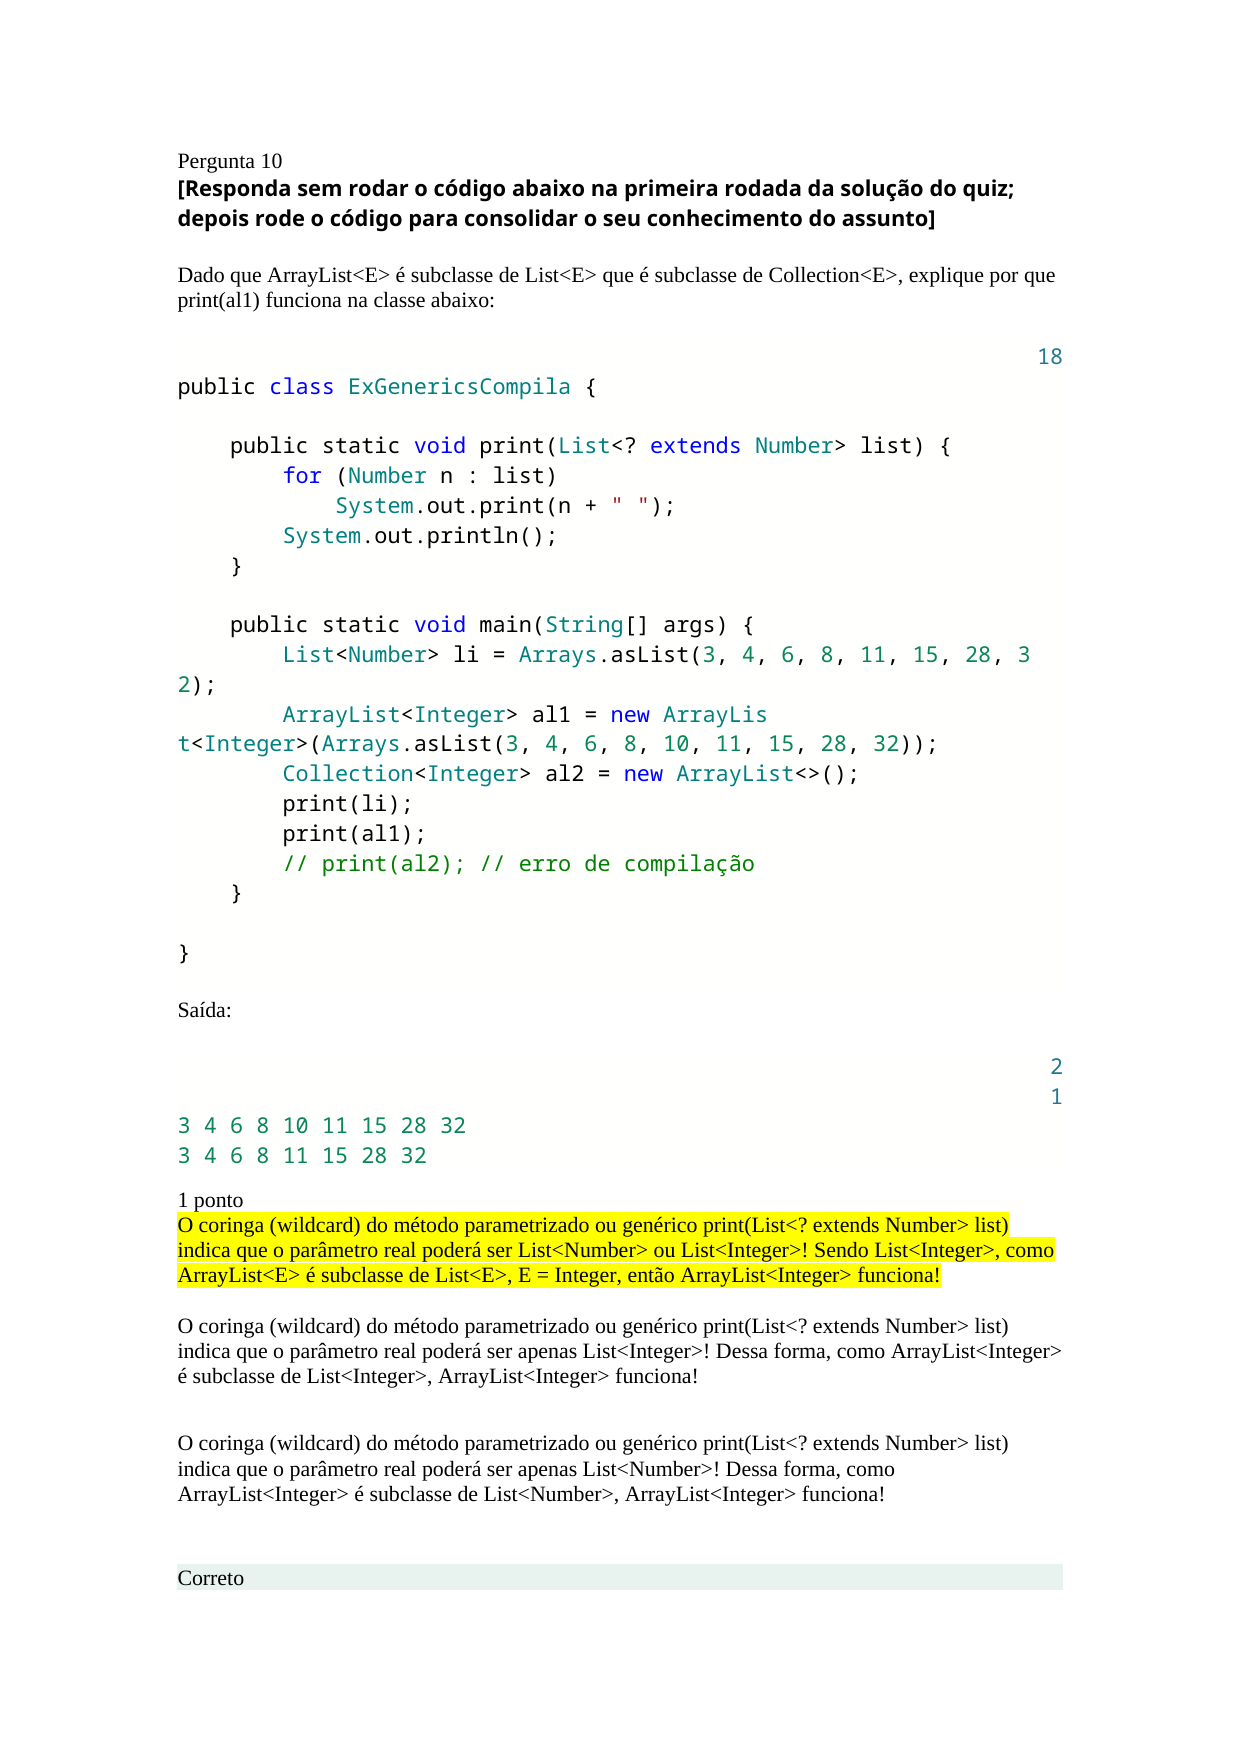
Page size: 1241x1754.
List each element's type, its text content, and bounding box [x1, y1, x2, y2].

text 1 [177, 1081, 1063, 1111]
text public class ExGenericsCompila { [177, 371, 1063, 401]
text O coringa (wildcard) do método parametrizado ou genérico print(List<? extends Number> list) indica que o parâmetro real poderá ser apenas List<Number>! Dessa forma, como ArrayList<Integer> é subclasse de List<Number>, ArrayList<Integer> funciona! [177, 1430, 1063, 1506]
text List<Number> li = Arrays.asList(3, 4, 6, 8, 11, 15, 28, 32); [177, 639, 1063, 699]
text Correto [177, 1564, 1063, 1590]
text public static void main(String[] args) { [177, 609, 1063, 639]
text O coringa (wildcard) do método parametrizado ou genérico print(List<? extends Number> list) indica que o parâmetro real poderá ser apenas List<Integer>! Dessa forma, como ArrayList<Integer> é subclasse de List<Integer>, ArrayList<Integer> funciona! [177, 1313, 1063, 1388]
text ArrayList<Integer> al1 = new ArrayList<Integer>(Arrays.asList(3, 4, 6, 8, 10, 11, 15, 28, 32)); [177, 699, 1063, 758]
text print(li); [177, 788, 1063, 818]
text public static void print(List<? extends Number> list) { [177, 431, 1063, 460]
text O coringa (wildcard) do método parametrizado ou genérico print(List<? extends Number> list) indica que o parâmetro real poderá ser List<Number> ou List<Integer>! Sendo List<Integer>, como ArrayList<E> é subclasse de List<E>, E = Integer, então ArrayList<Integer> funciona! [177, 1212, 1063, 1288]
text } [177, 877, 1063, 907]
text System.out.println(); [177, 520, 1063, 550]
text System.out.print(n + " "); [177, 490, 1063, 520]
text } [177, 937, 1063, 967]
text 1 ponto [177, 1187, 1063, 1212]
text 3 4 6 8 10 11 15 28 32 [177, 1111, 1063, 1140]
text Pergunta 10 [177, 148, 1063, 173]
text [Responda sem rodar o código abaixo na primeira rodada da solução do quiz; depois rode o código para consolidar o seu conhecimento do assunto] [177, 173, 1063, 232]
text } [177, 550, 1063, 579]
text 3 4 6 8 11 15 28 32 [177, 1140, 1063, 1170]
text for (Number n : list) [177, 460, 1063, 490]
text 2 [177, 1051, 1063, 1081]
text // print(al2); // erro de compilação [177, 848, 1063, 877]
text Collection<Integer> al2 = new ArrayList<>(); [177, 758, 1063, 788]
text 18 [177, 341, 1063, 371]
text Saída: [177, 997, 1063, 1022]
text print(al1); [177, 818, 1063, 848]
text Dado que ArrayList<E> é subclasse de List<E> que é subclasse de Collection<E>, explique por que print(al1) funciona na classe abaixo: [177, 262, 1063, 312]
